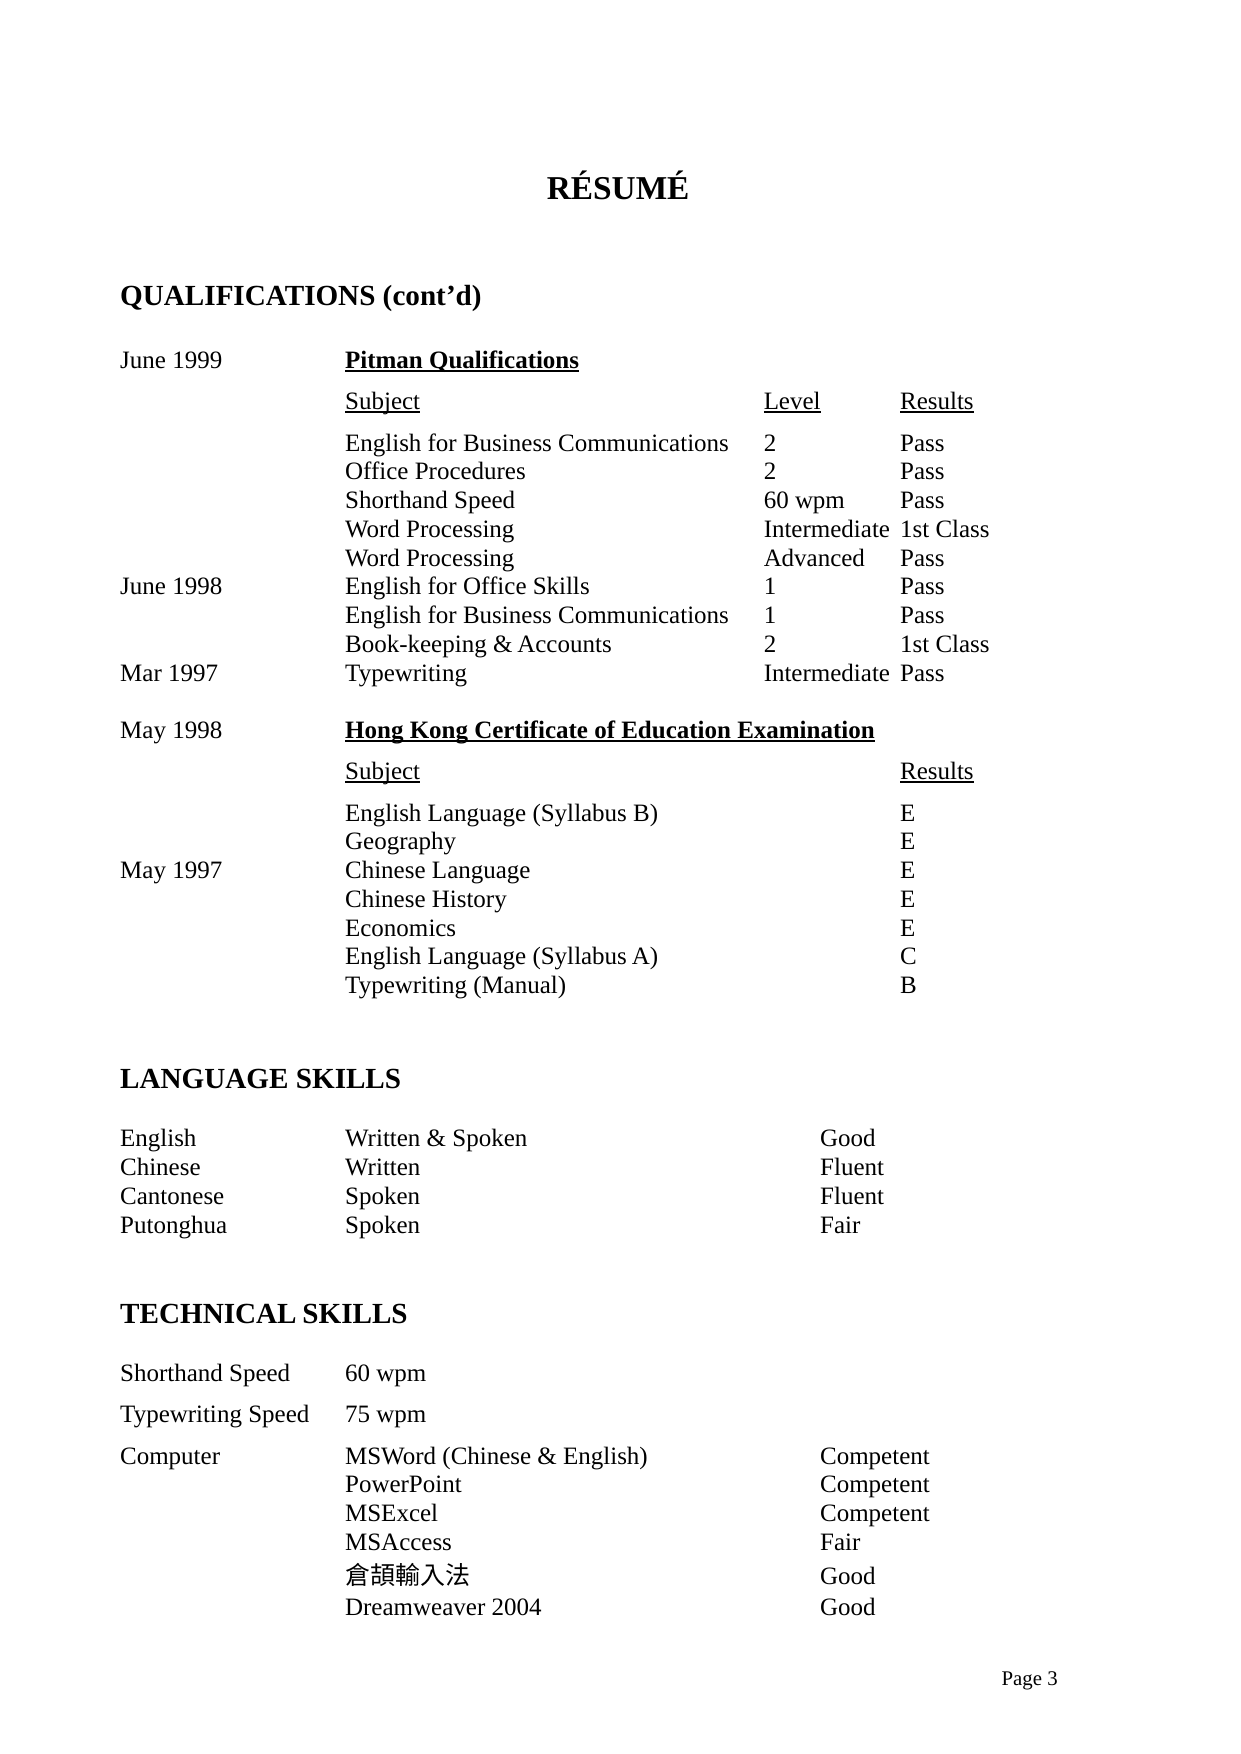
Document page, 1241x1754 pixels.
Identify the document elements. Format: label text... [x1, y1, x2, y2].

text Mar 1997 Typewriting Intermediate Pass [120, 658, 1116, 686]
text English Written & Spoken Good [120, 1123, 1116, 1152]
text Shorthand Speed 60 wpm Pass [120, 485, 1116, 514]
text June 1998 English for Office Skills 1 Pass [120, 571, 1116, 600]
text Putonghua Spoken Fair [120, 1210, 1116, 1238]
text English for Business Communications 2 Pass [120, 428, 1116, 456]
text May 1997 Chinese Language E [120, 855, 1116, 884]
text Office Procedures 2 Pass [120, 456, 1116, 485]
text June 1999 Pitman Qualifications [120, 345, 1116, 374]
text Subject Results [120, 756, 1116, 785]
text MSAccess Fair [120, 1527, 1116, 1556]
text Typewriting Speed 75 wpm [120, 1399, 1116, 1428]
text Dreamweaver 2004 Good [120, 1592, 1116, 1621]
text Chinese Written Fluent [120, 1152, 1116, 1181]
text English for Business Communications 1 Pass [120, 600, 1116, 629]
text English Language (Syllabus A) C [120, 941, 1116, 970]
text Cantonese Spoken Fluent [120, 1181, 1116, 1210]
text Word Processing Intermediate 1st Class [120, 514, 1116, 543]
text MSExcel Competent [120, 1498, 1116, 1527]
text 倉頡輸入法 Good [120, 1556, 1116, 1592]
text Book-keeping & Accounts 2 1st Class [120, 629, 1116, 658]
subtitle TECHNICAL SKILLS [120, 1296, 1116, 1329]
text Typewriting (Manual) B [120, 970, 1116, 999]
text Economics E [120, 913, 1116, 941]
text Geography E [120, 826, 1116, 855]
text QUALIFICATIONS (cont’d) [120, 278, 1116, 312]
text May 1998 Certificate of Education Examination [120, 715, 1116, 744]
text Computer MSWord (Chinese & English) Competent [120, 1441, 1116, 1469]
text English Language (Syllabus B) E [120, 798, 1116, 826]
text Word Processing Advanced Pass [120, 543, 1116, 571]
text Shorthand Speed 60 wpm [120, 1358, 1116, 1387]
subtitle LANGUAGE SKILLS [120, 1061, 1116, 1095]
text Subject Level Results [120, 386, 1116, 415]
text PowerPoint Competent [120, 1469, 1116, 1498]
text Chinese History E [120, 884, 1116, 913]
